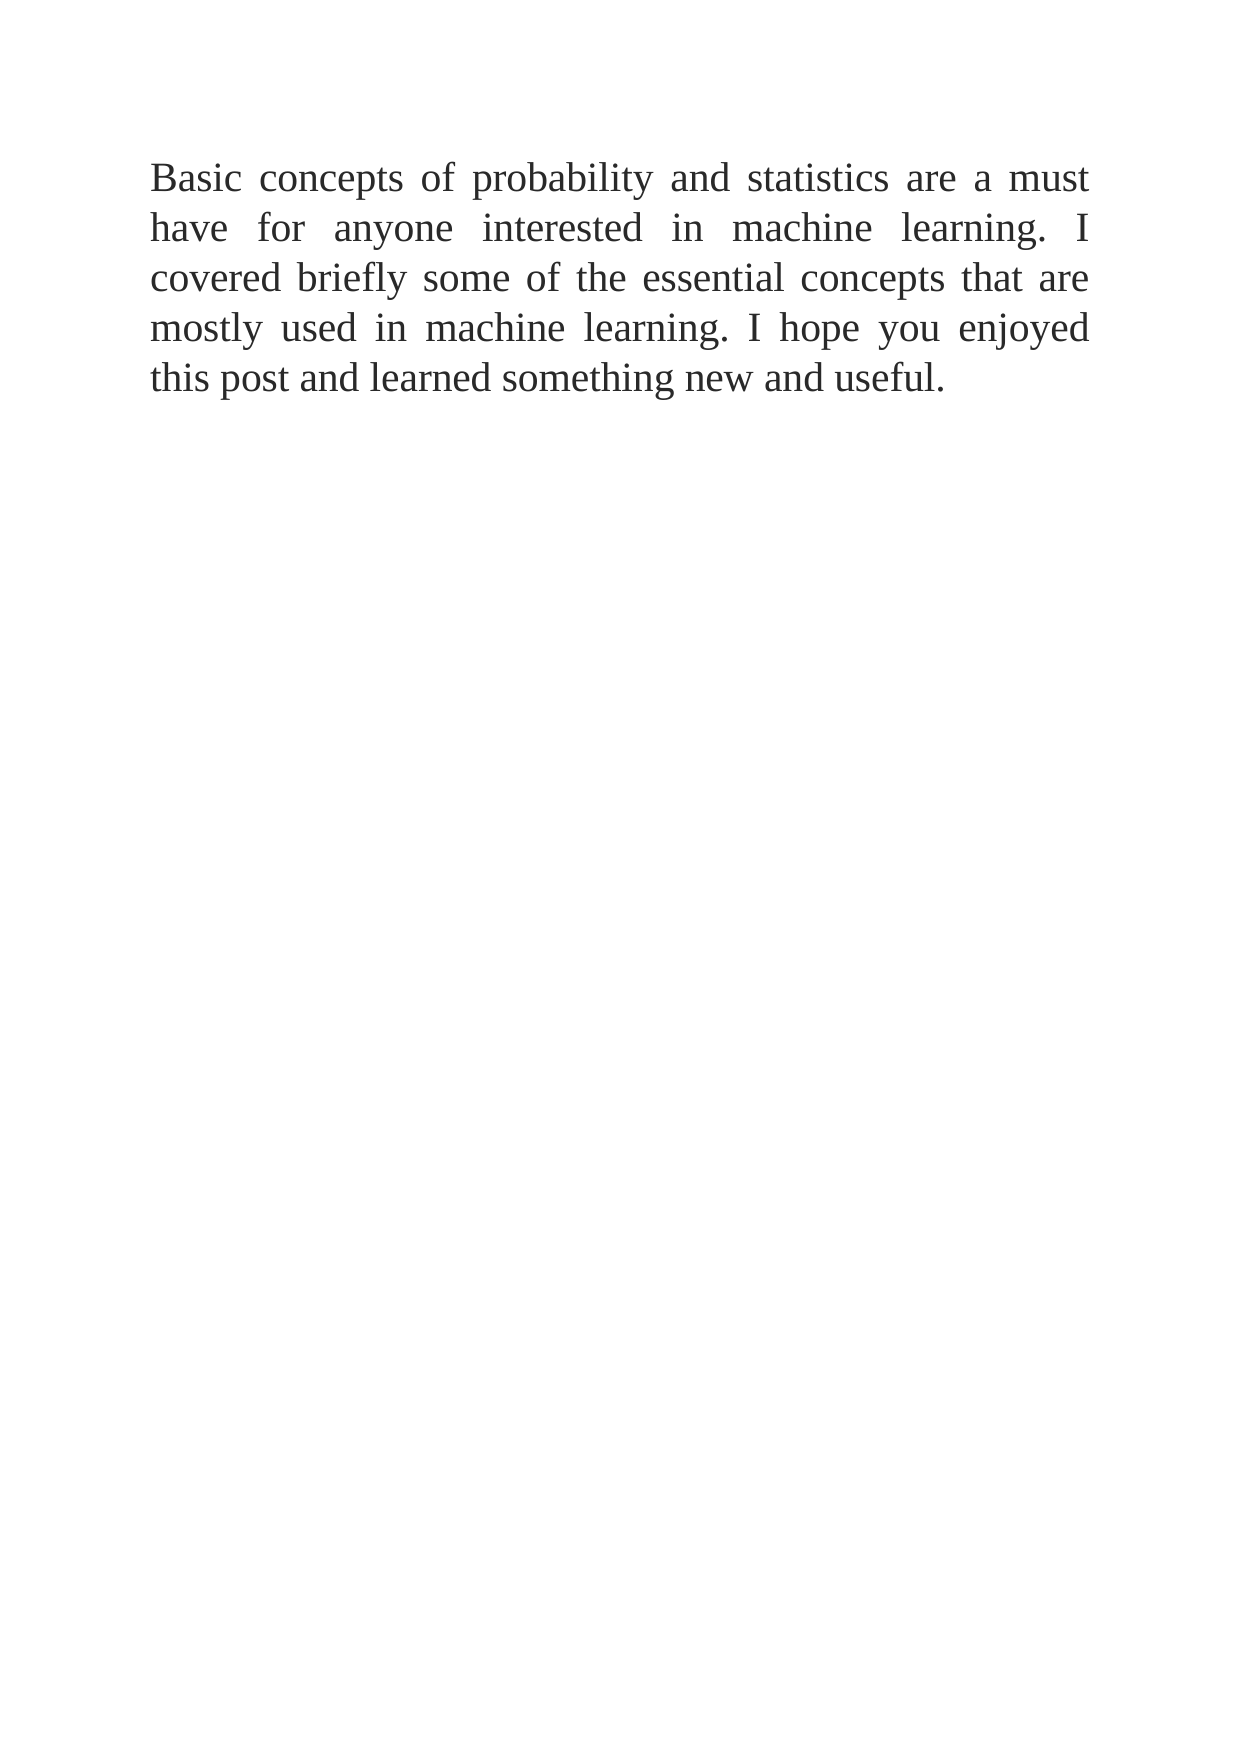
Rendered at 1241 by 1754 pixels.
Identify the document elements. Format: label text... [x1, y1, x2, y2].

text Basic concepts of probability and statistics are a must have for anyone interested in machine learning. I covered briefly some of the essential concepts that are mostly used in machine learning. I hope you enjoyed this post and learned something new and useful. [150, 150, 1090, 400]
